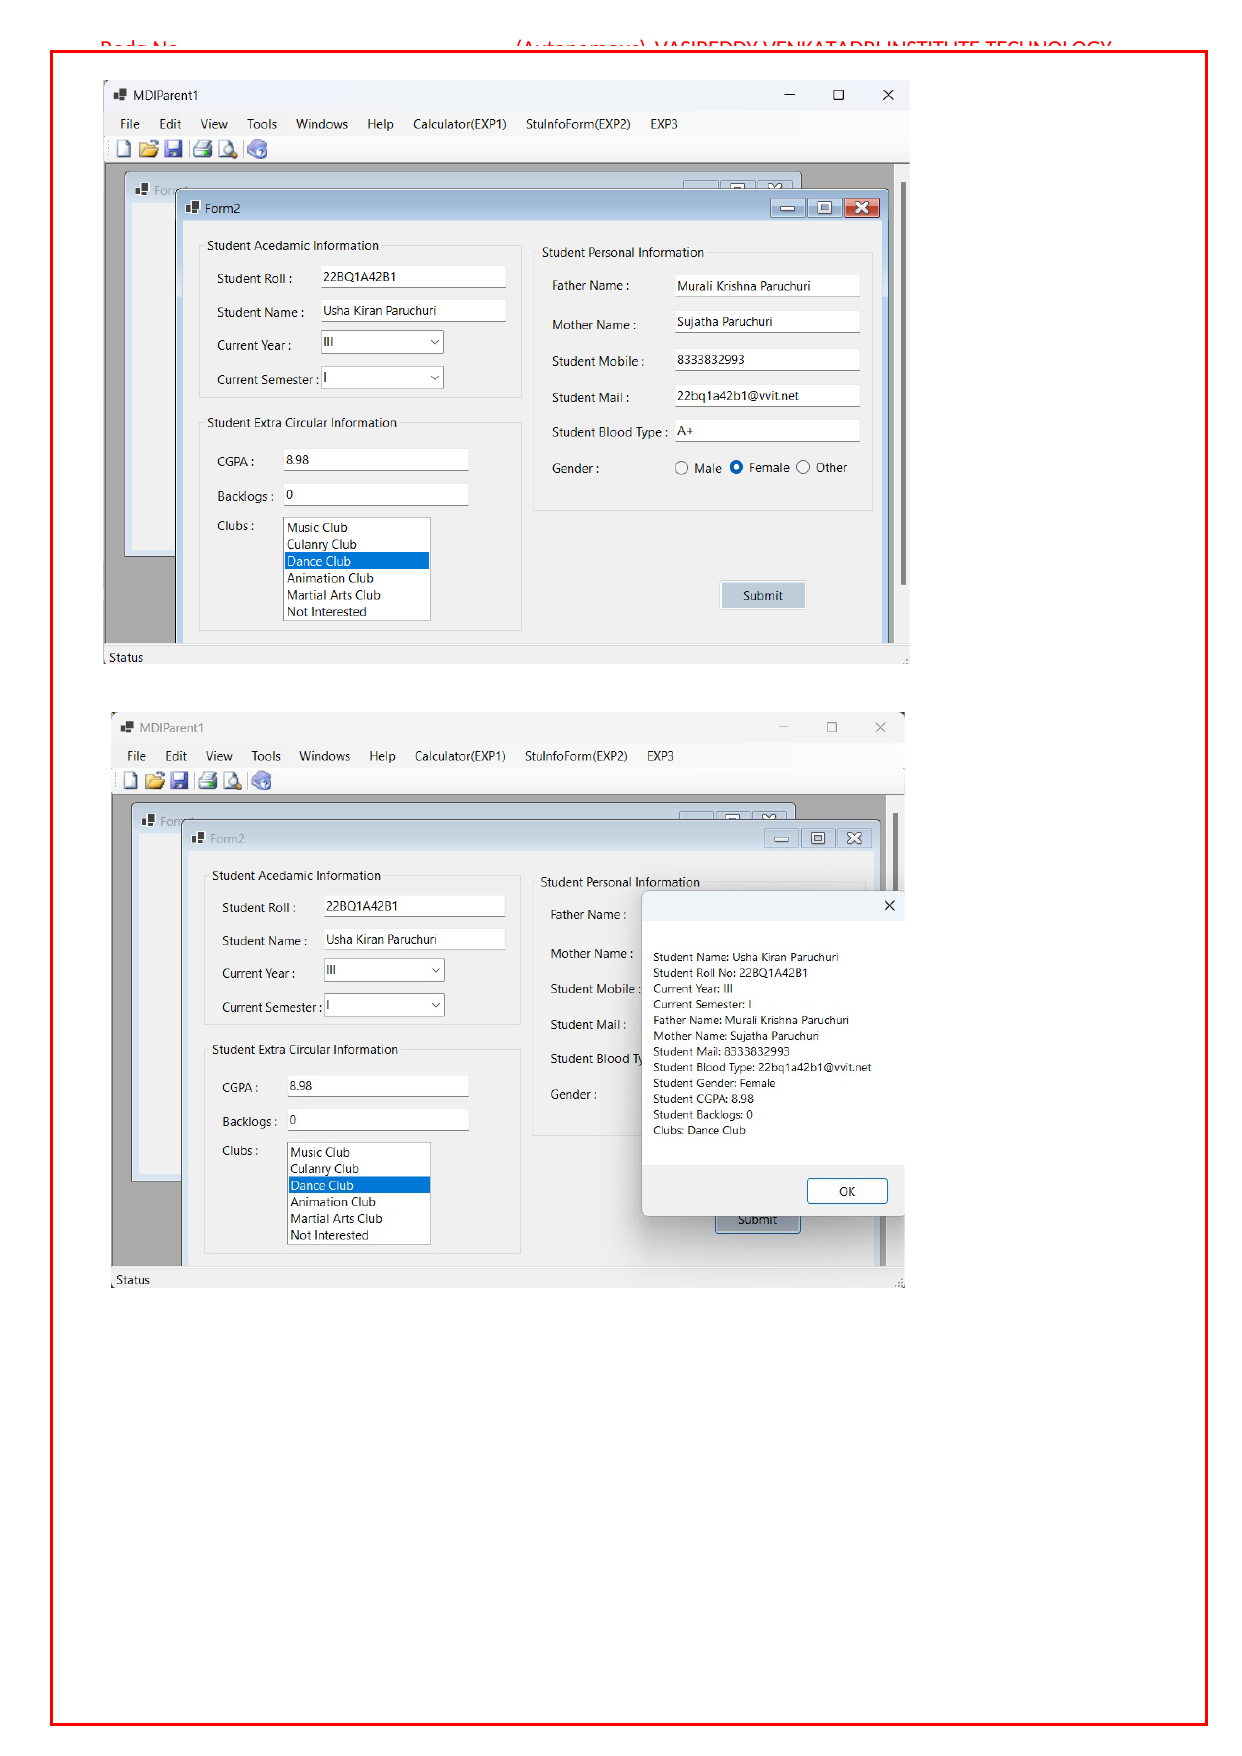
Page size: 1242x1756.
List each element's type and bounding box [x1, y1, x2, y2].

picture [111, 712, 905, 1288]
picture [103, 80, 910, 664]
